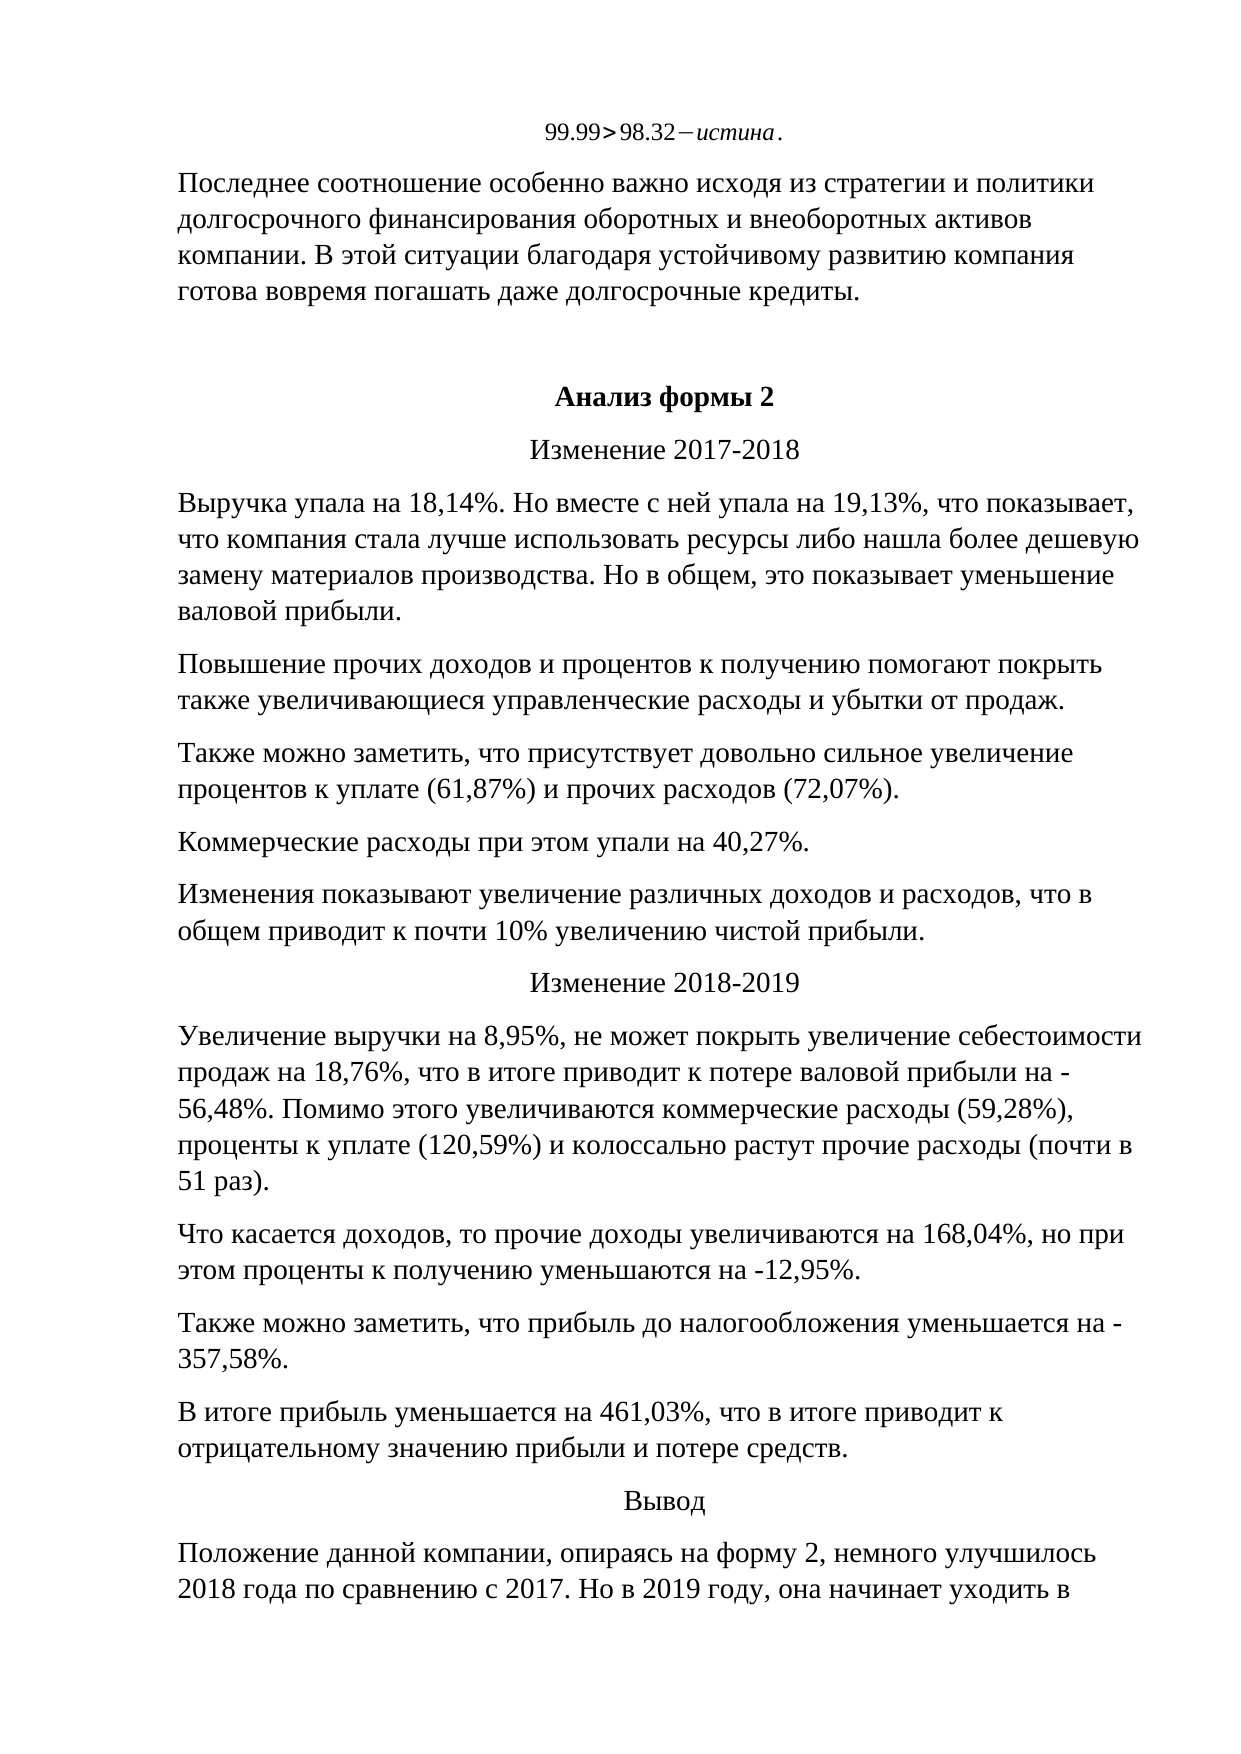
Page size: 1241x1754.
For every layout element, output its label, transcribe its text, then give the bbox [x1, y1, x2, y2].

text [177, 1536, 1152, 1605]
text Также можно заметить, что присутствует довольно сильное увеличение процентов к уплате (61,87%) и прочих расходов (72,07%). [177, 735, 1152, 804]
text Что касается доходов, то прочие доходы увеличиваются на 168,04%, но при этом проценты к получению уменьшаются на -12,95%. [177, 1216, 1152, 1286]
text Изменения показывают увеличение различных доходов и расходов, что в общем приводит к почти 10% увеличению чистой прибыли. [177, 877, 1152, 946]
text Повышение прочих доходов и процентов к получению помогают покрыть также увеличивающиеся управленческие расходы и убытки от продаж. [177, 646, 1152, 716]
text Увеличение выручки на 8,95%, не может покрыть увеличение себестоимости продаж на 18,76%, что в итоге приводит к потере валовой прибыли на -56,48%. Помимо этого увеличиваются коммерческие расходы (59,28%), проценты к уплате (120,59%) и колоссально растут прочие расходы (почти в 51 раз). [177, 1018, 1152, 1197]
text Анализ формы 2 [177, 379, 1152, 413]
text Вывод [177, 1483, 1152, 1516]
text Также можно заметить, что прибыль до налогообложения уменьшается на -357,58%. [177, 1305, 1152, 1374]
text Выручка упала на 18,14%. Но вместе с ней упала на 19,13%, что показывает, что компания стала лучше использовать ресурсы либо нашла более дешевую замену материалов производства. Но в общем, это показывает уменьшение валовой прибыли. [177, 485, 1152, 627]
text В итоге прибыль уменьшается на 461,03%, что в итоге приводит к отрицательному значению прибыли и потере средств. [177, 1394, 1152, 1463]
text Коммерческие расходы при этом упали на 40,27%. [177, 824, 1152, 857]
text Изменение 2017-2018 [177, 432, 1152, 465]
text Последнее соотношение особенно важно исходя из стратегии и политики долгосрочного финансирования оборотных и внеоборотных активов компании. В этой ситуации благодаря устойчивому развитию компания готова вовремя погашать даже долгосрочные кредиты. [177, 165, 1152, 307]
text Изменение 2018-2019 [177, 966, 1152, 999]
